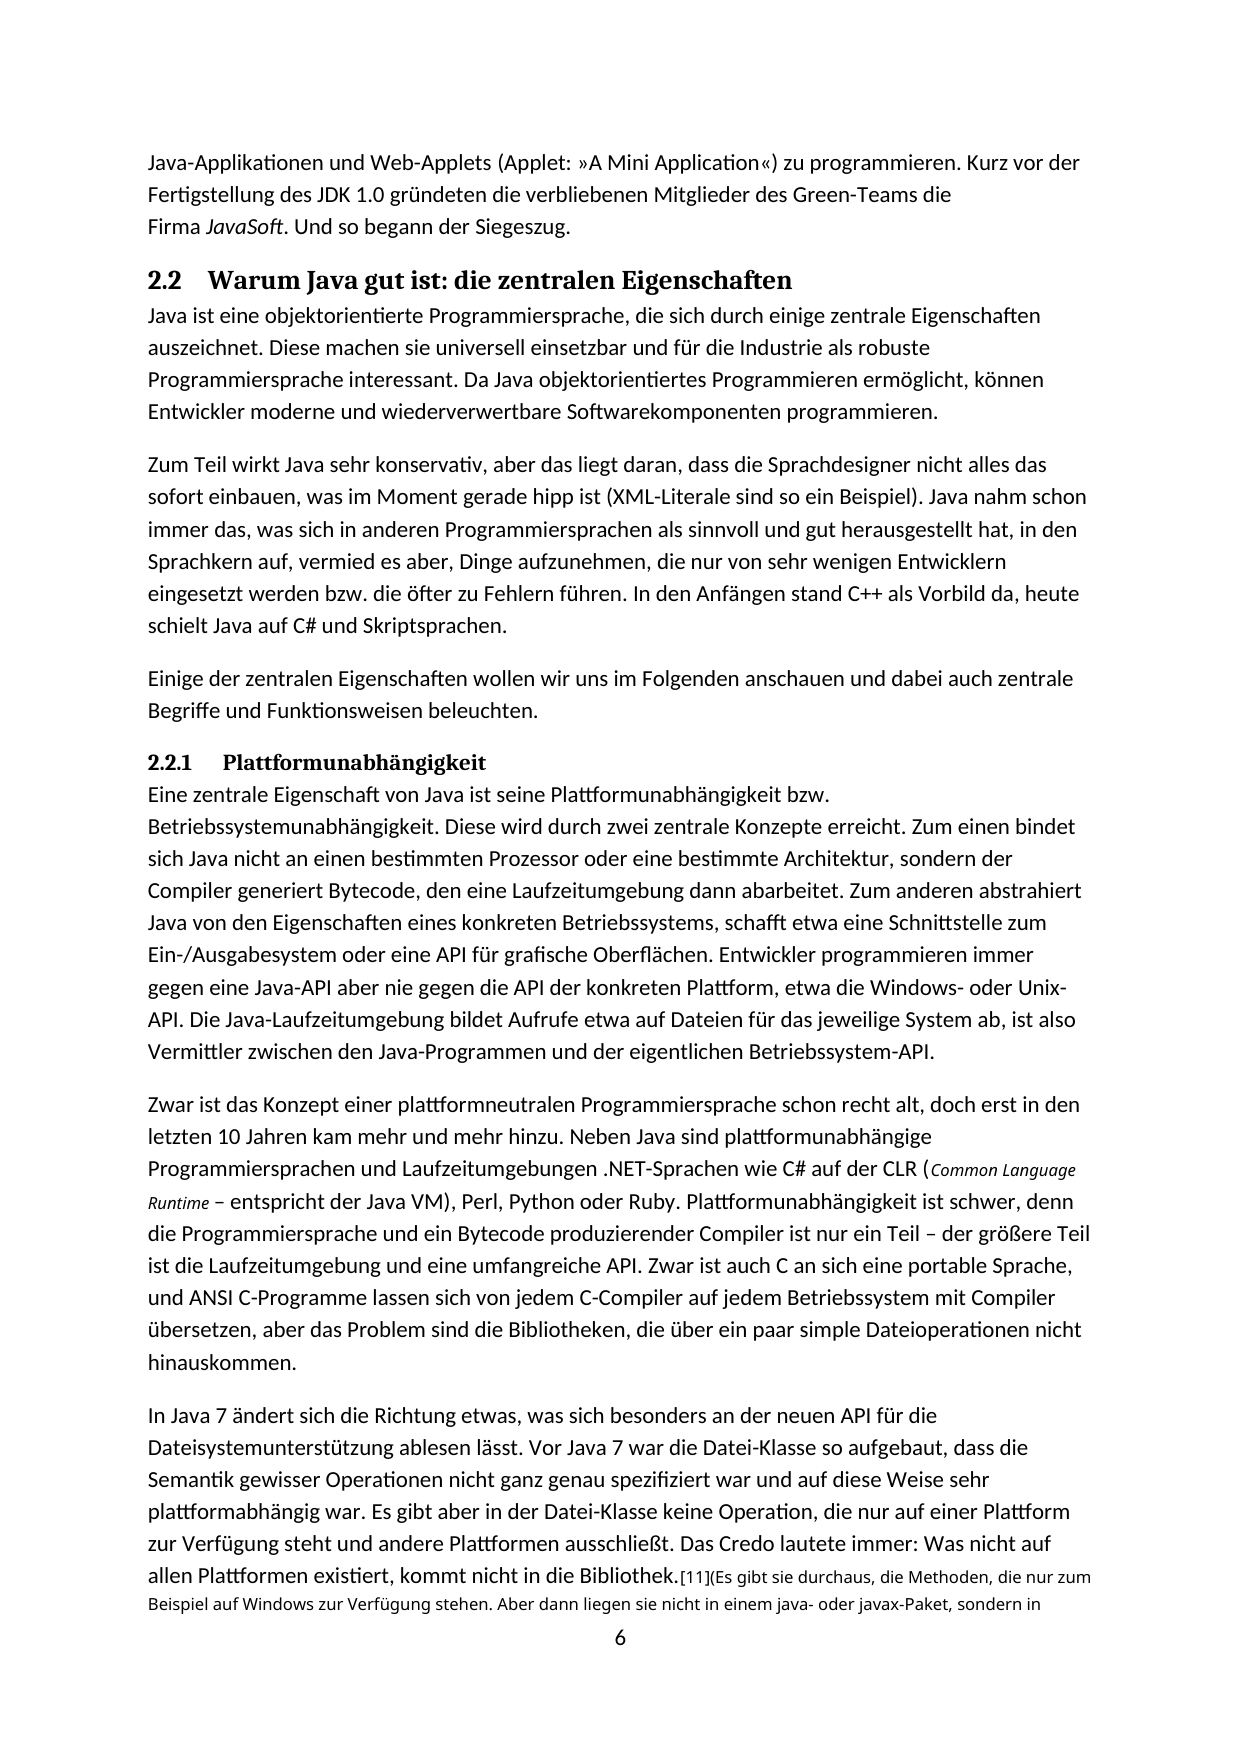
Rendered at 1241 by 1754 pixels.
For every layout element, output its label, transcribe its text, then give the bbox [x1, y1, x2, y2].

subtitle Warum Java gut ist: die zentralen Eigenschaften [148, 265, 1093, 296]
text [148, 148, 1093, 240]
text Java ist eine objektorientierte Programmiersprache, die sich durch einige zentrale Eigenschaften auszeichnet. Diese machen sie universell einsetzbar und für die Industrie als robuste Programmiersprache interessant. Da Java objektorientiertes Programmieren ermöglicht, können Entwickler moderne und wiederverwertbare Softwarekomponenten programmieren. [148, 301, 1093, 425]
text Zwar ist das Konzept einer plattformneutralen Programmiersprache schon recht alt, doch erst in den letzten 10 Jahren kam mehr und mehr hinzu. Neben Java sind plattformunabhängige Programmiersprachen und Laufzeitumgebungen .NET-Sprachen wie C# auf der CLR (Common Language Runtime – entspricht der Java VM), Perl, Python oder Ruby. Plattformunabhängigkeit ist schwer, denn die Programmiersprache und ein Bytecode produzierender Compiler ist nur ein Teil – der größere Teil ist die Laufzeitumgebung und eine umfangreiche API. Zwar ist auch C an sich eine portable Sprache, und ANSI C-Programme lassen sich von jedem C-Compiler auf jedem Betriebssystem mit Compiler übersetzen, aber das Problem sind die Bibliotheken, die über ein paar simple Dateioperationen nicht hinauskommen. [148, 1090, 1093, 1376]
text Einige der zentralen Eigenschaften wollen wir uns im Folgenden anschauen und dabei auch zentrale Begriffe und Funktionsweisen beleuchten. [148, 664, 1093, 724]
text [148, 1401, 1093, 1616]
subtitle Plattformunabhängigkeit [148, 749, 1093, 776]
text Eine zentrale Eigenschaft von Java ist seine Plattformunabhängigkeit bzw. Betriebssystemunabhängigkeit. Diese wird durch zwei zentrale Konzepte erreicht. Zum einen bindet sich Java nicht an einen bestimmten Prozessor oder eine bestimmte Architektur, sondern der Compiler generiert Bytecode, den eine Laufzeitumgebung dann abarbeitet. Zum anderen abstrahiert Java von den Eigenschaften eines konkreten Betriebssystems, schafft etwa eine Schnittstelle zum Ein-/Ausgabesystem oder eine API für grafische Oberflächen. Entwickler programmieren immer gegen eine Java-API aber nie gegen die API der konkreten Plattform, etwa die Windows- oder Unix-API. Die Java-Laufzeitumgebung bildet Aufrufe etwa auf Dateien für das jeweilige System ab, ist also Vermittler zwischen den Java-Programmen und der eigentlichen Betriebssystem-API. [148, 780, 1093, 1065]
text Zum Teil wirkt Java sehr konservativ, aber das liegt daran, dass die Sprachdesigner nicht alles das sofort einbauen, was im Moment gerade hipp ist (XML-Literale sind so ein Beispiel). Java nahm schon immer das, was sich in anderen Programmiersprachen als sinnvoll und gut herausgestellt hat, in den Sprachkern auf, vermied es aber, Dinge aufzunehmen, die nur von sehr wenigen Entwicklern eingesetzt werden bzw. die öfter zu Fehlern führen. In den Anfängen stand C++ als Vorbild da, heute schielt Java auf C# und Skriptsprachen. [148, 450, 1093, 639]
